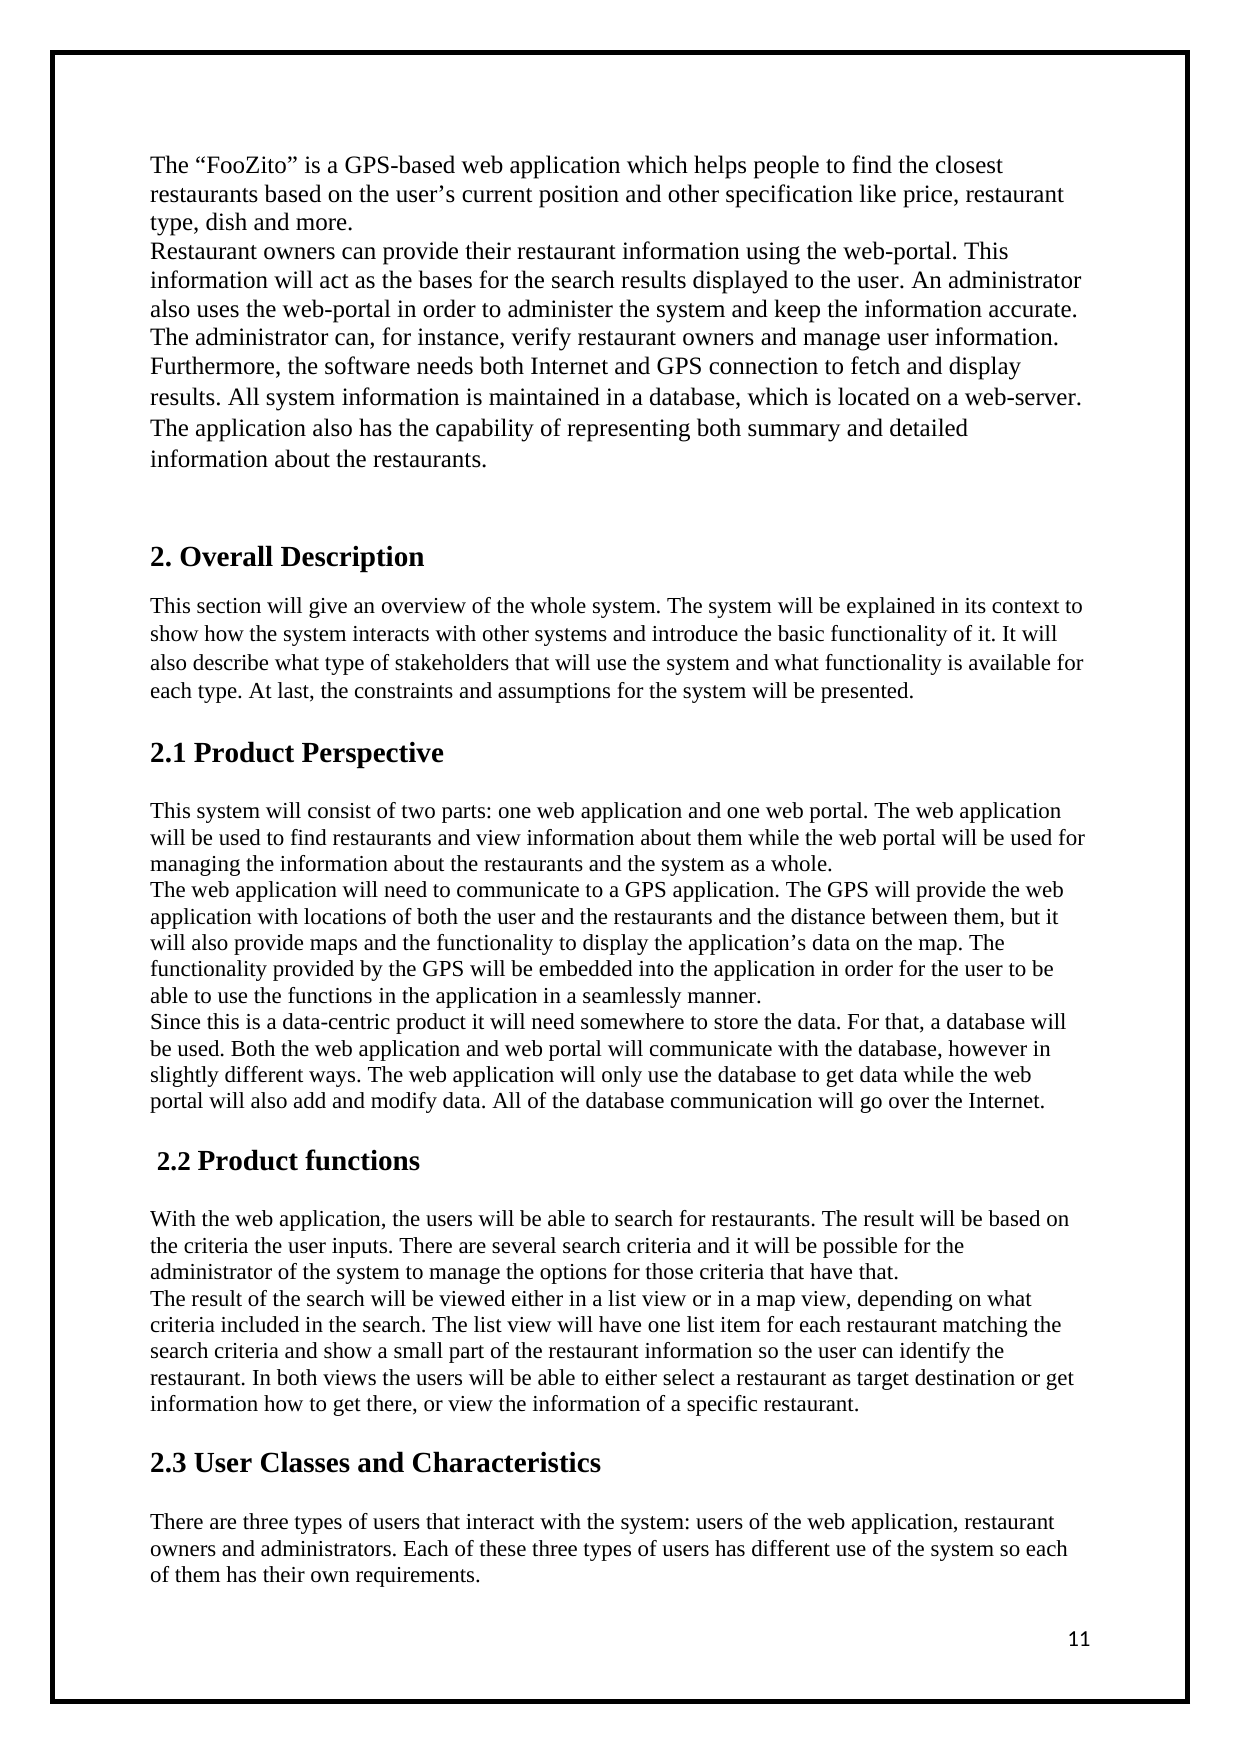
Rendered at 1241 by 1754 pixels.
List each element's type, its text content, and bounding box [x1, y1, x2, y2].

text With the web application, the users will be able to search for restaurants. The result will be based on the criteria the user inputs. There are several search criteria and it will be possible for the administrator of the system to manage the options for those criteria that have that. [150, 1206, 1090, 1284]
text The “FooZito” is a GPS-based web application which helps people to find the closest restaurants based on the user’s current position and other specification like price, restaurant type, dish and more. [150, 150, 1090, 236]
text There are three types of users that interact with the system: users of the web application, restaurant owners and administrators. Each of these three types of users has different use of the system so each of them has their own requirements. [150, 1508, 1090, 1587]
text Furthermore, the software needs both Internet and GPS connection to fetch and display results. All system information is maintained in a database, which is located on a web-server. The application also has the capability of representing both summary and detailed information about the restaurants. [150, 351, 1090, 473]
text 2. Overall Description [150, 539, 1090, 572]
subtitle 2.1 Product Perspective [150, 735, 1090, 768]
text Since this is a data-centric product it will need somewhere to store the data. For that, a database will be used. Both the web application and web portal will communicate with the database, however in slightly different ways. The web application will only use the database to get data while the web portal will also add and modify data. All of the database communication will go over the Internet. [150, 1008, 1090, 1114]
text This section will give an overview of the whole system. The system will be explained in its context to show how the system interacts with other systems and introduce the basic functionality of it. It will also describe what type of stakeholders that will use the system and what functionality is available for each type. At last, the constraints and assumptions for the system will be presented. [150, 592, 1090, 703]
text This system will consist of two parts: one web application and one web portal. The web application will be used to find restaurants and view information about them while the web portal will be used for managing the information about the restaurants and the system as a whole. [150, 797, 1090, 876]
subtitle 2.2 Product functions [150, 1143, 1090, 1176]
text The web application will need to communicate to a GPS application. The GPS will provide the web application with locations of both the user and the restaurants and the distance between them, but it will also provide maps and the functionality to display the application’s data on the map. The functionality provided by the GPS will be embedded into the application in order for the user to be able to use the functions in the application in a seamlessly manner. [150, 876, 1090, 1008]
subtitle 2.3 User Classes and Characteristics [150, 1446, 1090, 1479]
text The result of the search will be viewed either in a list view or in a map view, depending on what criteria included in the search. The list view will have one list item for each restaurant matching the search criteria and show a small part of the restaurant information so the user can identify the restaurant. In both views the users will be able to either select a restaurant as target destination or get information how to get there, or view the information of a specific restaurant. [150, 1284, 1090, 1416]
text Restaurant owners can provide their restaurant information using the web-portal. This information will act as the bases for the search results displayed to the user. An administrator also uses the web-portal in order to administer the system and keep the information accurate. The administrator can, for instance, verify restaurant owners and manage user information. [150, 236, 1090, 351]
